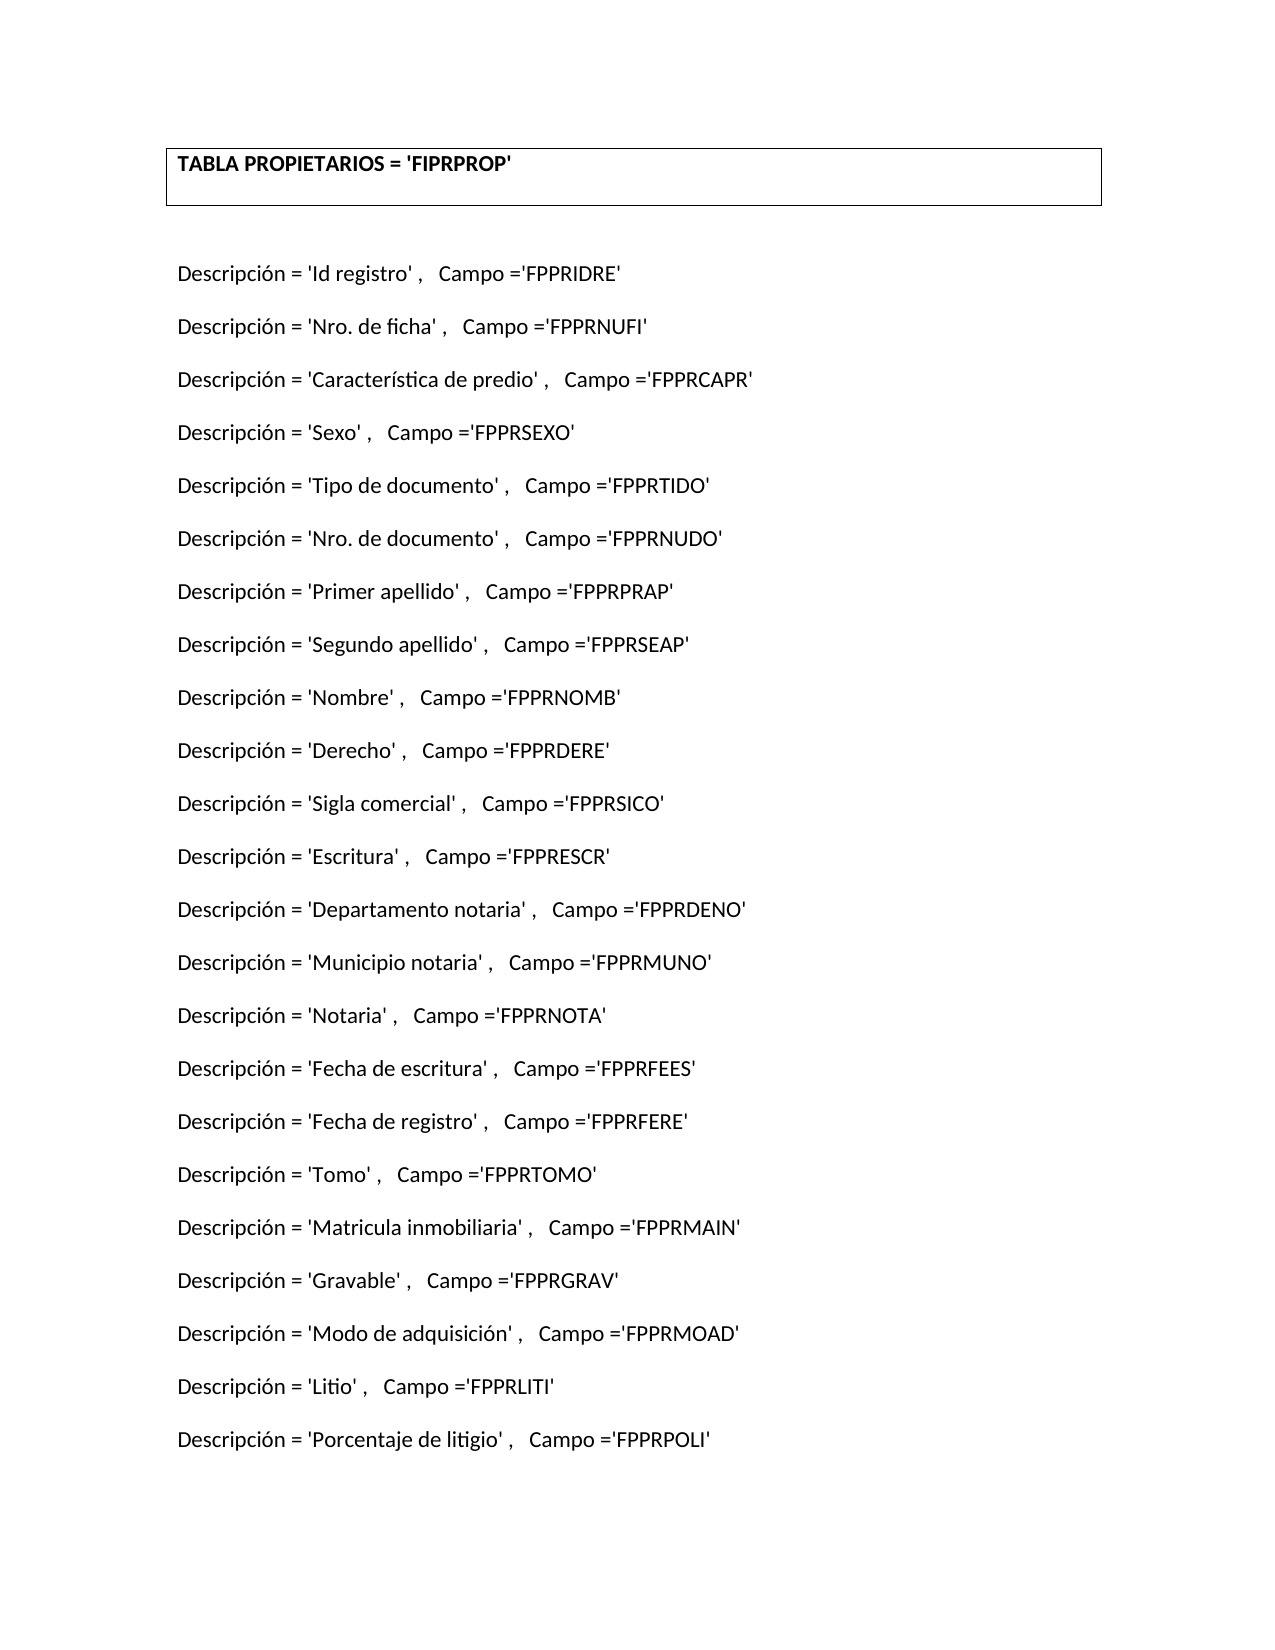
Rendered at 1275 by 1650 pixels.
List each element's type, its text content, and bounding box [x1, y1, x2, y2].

text Descripción = 'Porcentaje de litigio' , Campo ='FPPRPOLI' [177, 1425, 1098, 1453]
text Descripción = 'Matricula inmobiliaria' , Campo ='FPPRMAIN' [177, 1213, 1098, 1241]
text Descripción = 'Característica de predio' , Campo ='FPPRCAPR' [177, 365, 1098, 393]
text Descripción = 'Nombre' , Campo ='FPPRNOMB' [177, 683, 1098, 711]
text Descripción = 'Notaria' , Campo ='FPPRNOTA' [177, 1001, 1098, 1029]
text Descripción = 'Segundo apellido' , Campo ='FPPRSEAP' [177, 630, 1098, 658]
text Descripción = 'Fecha de registro' , Campo ='FPPRFERE' [177, 1107, 1098, 1135]
text Descripción = 'Primer apellido' , Campo ='FPPRPRAP' [177, 577, 1098, 605]
text Descripción = 'Litio' , Campo ='FPPRLITI' [177, 1372, 1098, 1400]
text Descripción = 'Departamento notaria' , Campo ='FPPRDENO' [177, 895, 1098, 923]
text Descripción = 'Derecho' , Campo ='FPPRDERE' [177, 736, 1098, 764]
text Descripción = 'Sexo' , Campo ='FPPRSEXO' [177, 418, 1098, 446]
text Descripción = 'Id registro' , Campo ='FPPRIDRE' [177, 259, 1098, 287]
text Descripción = 'Tomo' , Campo ='FPPRTOMO' [177, 1160, 1098, 1188]
text Descripción = 'Sigla comercial' , Campo ='FPPRSICO' [177, 789, 1098, 817]
text Descripción = 'Nro. de documento' , Campo ='FPPRNUDO' [177, 524, 1098, 552]
text Descripción = 'Municipio notaria' , Campo ='FPPRMUNO' [177, 948, 1098, 976]
table_header TABLA PROPIETARIOS = 'FIPRPROP' [167, 149, 1101, 205]
text Descripción = 'Gravable' , Campo ='FPPRGRAV' [177, 1266, 1098, 1294]
text Descripción = 'Nro. de ficha' , Campo ='FPPRNUFI' [177, 312, 1098, 340]
text Descripción = 'Tipo de documento' , Campo ='FPPRTIDO' [177, 471, 1098, 499]
text Descripción = 'Fecha de escritura' , Campo ='FPPRFEES' [177, 1054, 1098, 1082]
text Descripción = 'Escritura' , Campo ='FPPRESCR' [177, 842, 1098, 870]
text Descripción = 'Modo de adquisición' , Campo ='FPPRMOAD' [177, 1319, 1098, 1347]
